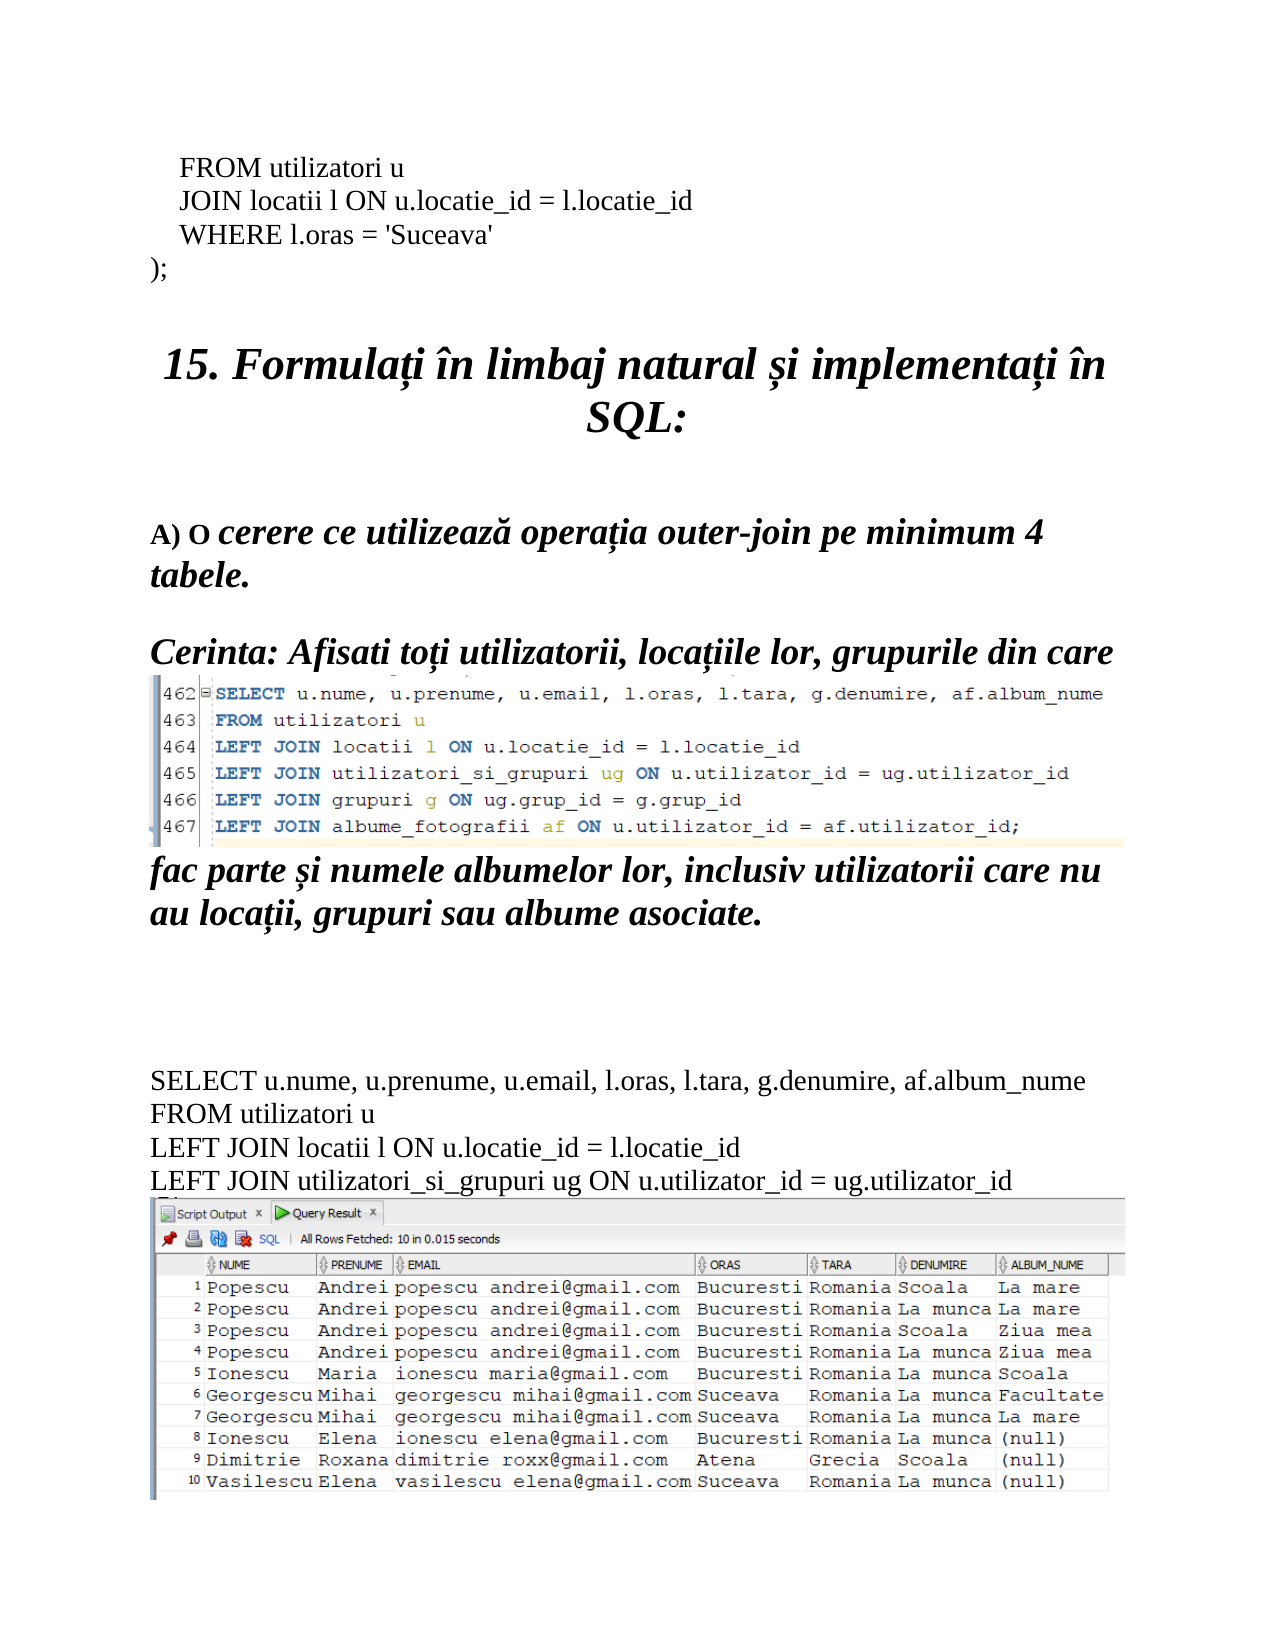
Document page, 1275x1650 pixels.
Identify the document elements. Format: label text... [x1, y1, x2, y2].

picture [150, 1197, 1125, 1500]
text FROM utilizatori u [150, 150, 1125, 183]
text JOIN locatii l ON u.locatie_id = l.locatie_id [150, 183, 1125, 217]
text ); [150, 251, 1125, 284]
text WHERE l.oras = 'Suceava' [150, 217, 1125, 251]
text FROM utilizatori u [150, 1096, 1125, 1130]
text 15. Formulați în limbaj natural și implementați în SQL: [150, 337, 1125, 442]
text A) O cerere ce utilizează operația outer-join pe minimum 4 tabele. [150, 509, 1125, 596]
picture [149, 675, 1124, 847]
text LEFT JOIN utilizatori_si_grupuri ug ON u.utilizator_id = ug.utilizator_id [150, 1163, 1125, 1197]
text LEFT JOIN locatii l ON u.locatie_id = l.locatie_id [150, 1130, 1125, 1163]
text SELECT u.nume, u.prenume, u.email, l.oras, l.tara, g.denumire, af.album_nume [150, 1063, 1125, 1096]
